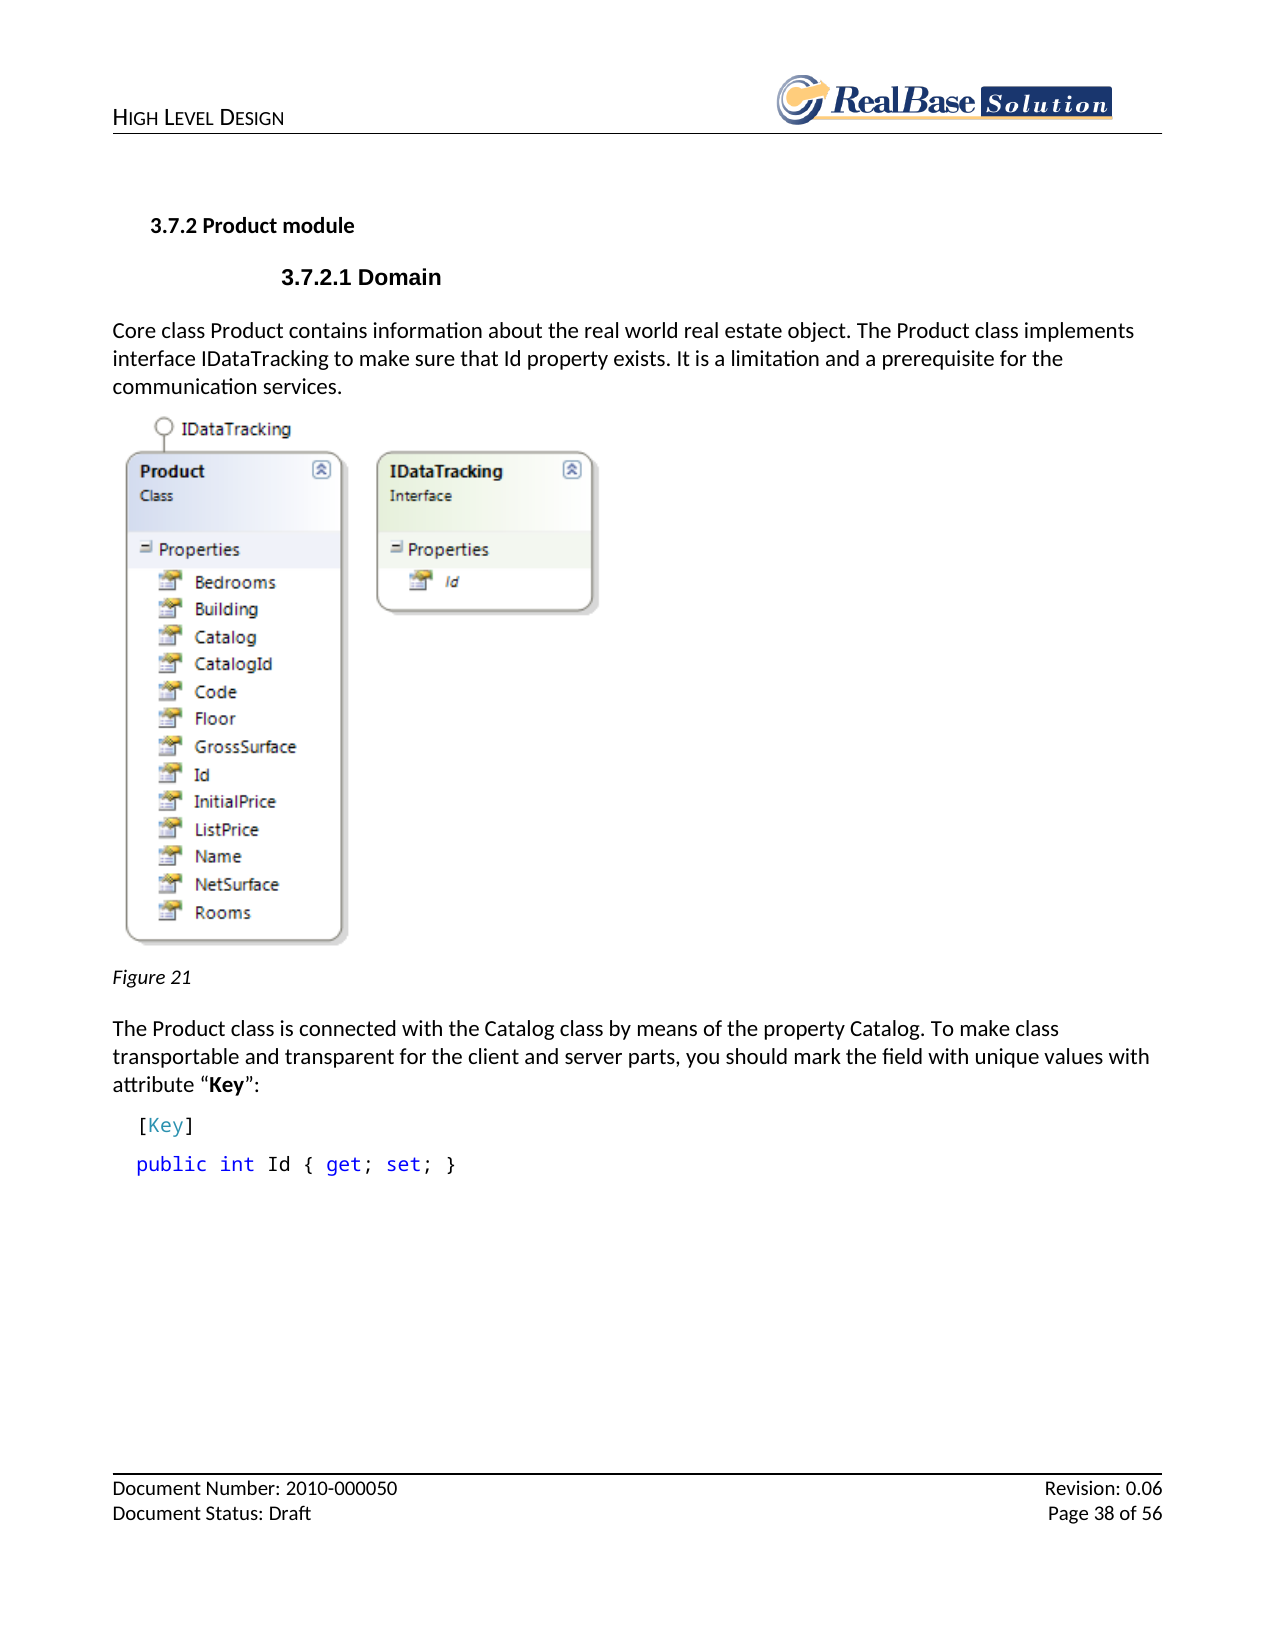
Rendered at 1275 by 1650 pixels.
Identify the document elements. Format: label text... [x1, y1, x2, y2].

subtitle Product module [150, 211, 1162, 239]
text The Product class is connected with the Catalog class by means of the property Catalog. To make class transportable and transparent for the client and server parts, you should mark the field with unique values with attribute “Key”: [112, 1014, 1162, 1098]
subtitle Domain [281, 264, 1162, 291]
text Figure 21 [112, 964, 1162, 989]
picture [112, 412, 607, 952]
picture [776, 75, 1113, 125]
text [Key] [112, 1111, 1162, 1138]
text public int Id { get; set; } [112, 1150, 1162, 1177]
text Core class Product contains information about the real world real estate object. The Product class implements interface IDataTracking to make sure that Id property exists. It is a limitation and a prerequisite for the communication services. [112, 316, 1162, 400]
